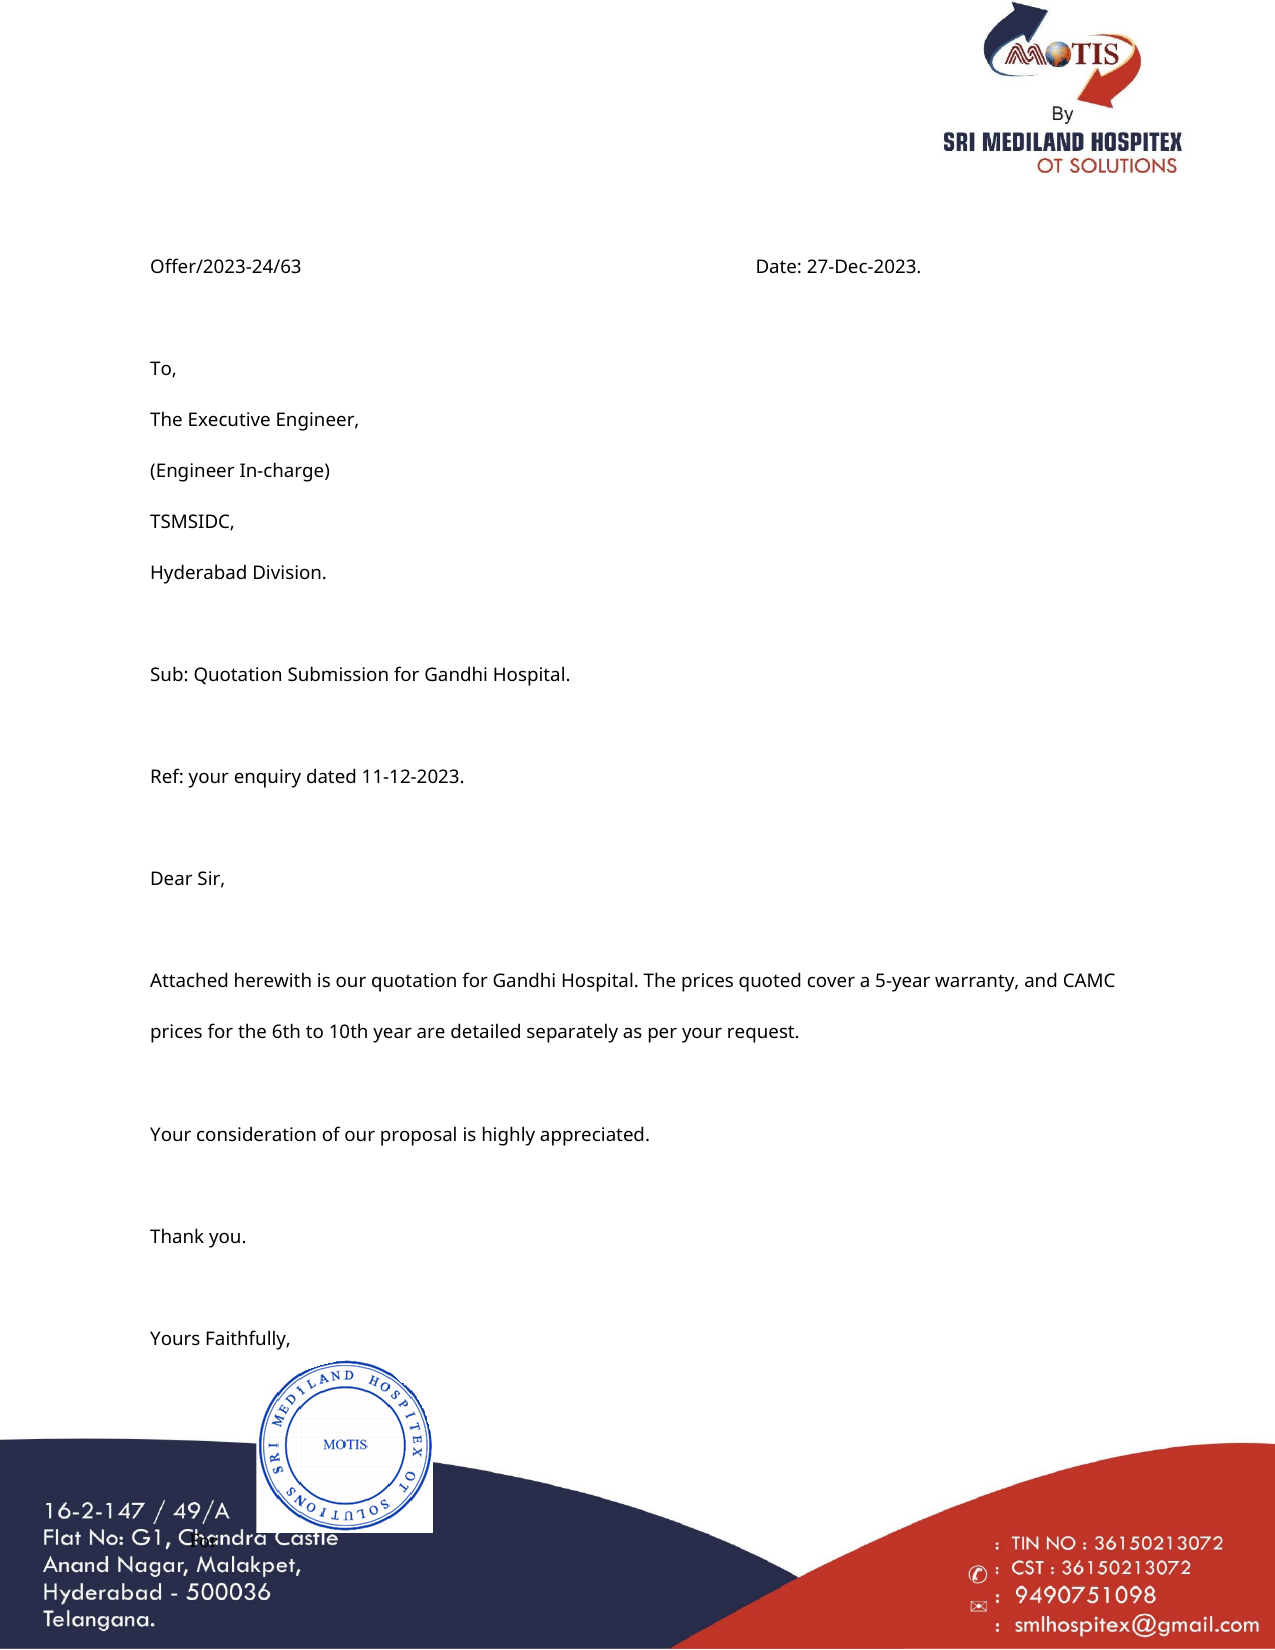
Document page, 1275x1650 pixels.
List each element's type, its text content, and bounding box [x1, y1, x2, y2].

picture [0, 1359, 1275, 1649]
text Your consideration of our proposal is highly appreciated. [150, 1121, 1125, 1146]
text Attached herewith is our quotation for Gandhi Hospital. The prices quoted cover a 5-year warranty, and CAMC prices for the 6th to 10th year are detailed separately as per your request. [150, 968, 1125, 1044]
text Hyderabad Division. [150, 559, 1125, 585]
text Yours Faithfully, [150, 1325, 1125, 1351]
text The Executive Engineer, [150, 406, 1125, 432]
picture [940, 0, 1188, 173]
text Thank you. [150, 1223, 1125, 1248]
text To, [150, 355, 1125, 381]
text Dear Sir, [150, 866, 1125, 891]
text (Engineer In-charge) [150, 457, 1125, 483]
text Sub: Quotation Submission for Gandhi Hospital. [150, 662, 1125, 687]
text Ref: your enquiry dated 11-12-2023. [150, 764, 1125, 789]
text Offer/2023-24/63 Date: 27-Dec-2023. [150, 253, 1125, 279]
text TSMSIDC, [150, 508, 1125, 534]
